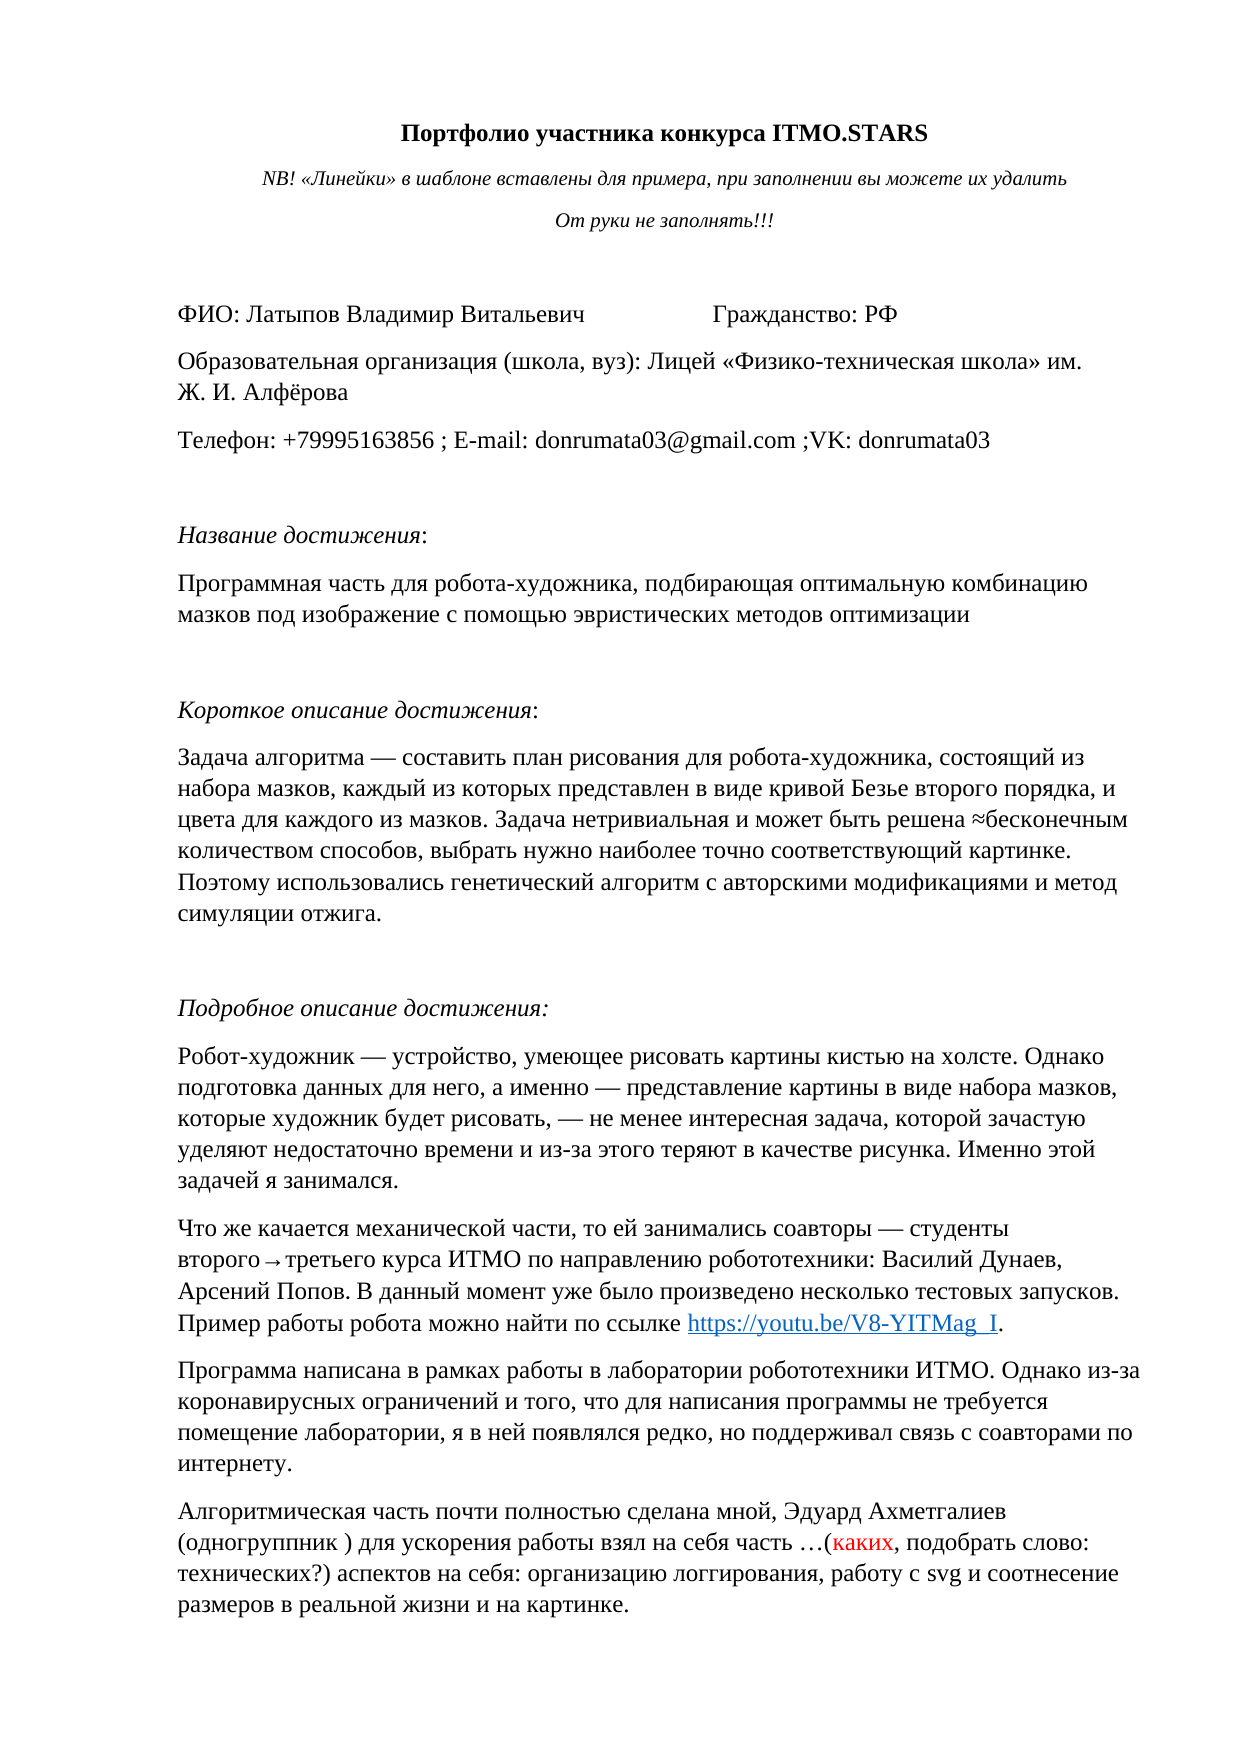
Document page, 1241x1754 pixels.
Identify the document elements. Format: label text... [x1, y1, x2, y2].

text Короткое описание достижения: [177, 695, 1152, 723]
text Программа написана в рамках работы в лаборатории робототехники ИТМО. Однако из-за коронавирусных ограничений и того, что для написания программы не требуется помещение лаборатории, я в ней появлялся редко, но поддерживал связь с соавторами по интернету. [177, 1355, 1152, 1477]
text Программная часть для робота-художника, подбирающая оптимальную комбинацию мазков под изображение с помощью эвристических методов оптимизации [177, 568, 1152, 628]
text Задача алгоритма — составить план рисования для робота-художника, состоящий из набора мазков, каждый из которых представлен в виде кривой Безье второго порядка, и цвета для каждого из мазков. Задача нетривиальная и может быть решена ≈бесконечным количеством способов, выбрать нужно наиболее точно соответствующий картинке. Поэтому использовались генетический алгоритм с авторскими модификациями и метод симуляции отжига. [177, 742, 1152, 926]
text Портфолио участника конкурса ITMO.STARS [177, 118, 1152, 147]
text Телефон: +79995163856 ; E-mail: donrumata03@gmail.com ;VK: donrumata03 [177, 425, 1152, 454]
text ФИО: Латыпов Владимир Витальевич Гражданство: РФ [177, 299, 1152, 327]
text Образовательная организация (школа, вуз): Лицей «Физико-техническая школа» им. Ж. И. Алфёрова [177, 346, 1152, 406]
text От руки не заполнять!!! [177, 208, 1152, 232]
text Подробное описание достижения: [177, 993, 1152, 1022]
text Алгоритмическая часть почти полностью сделана мной, Эдуард Ахметгалиев (одногруппник ) для ускорения работы взял на себя часть …(каких, подобрать слово: технических?) аспектов на себя: организацию логгирования, работу с svg и соотнесение размеров в реальной жизни и на картинке. [177, 1496, 1152, 1618]
text Робот-художник — устройство, умеющее рисовать картины кистью на холсте. Однако подготовка данных для него, а именно — представление картины в виде набора мазков, которые художник будет рисовать, — не менее интересная задача, которой зачастую уделяют недостаточно времени и из-за этого теряют в качестве рисунка. Именно этой задачей я занимался. [177, 1041, 1152, 1194]
text Название достижения: [177, 521, 1152, 549]
text Что же качается механической части, то ей занимались соавторы — студенты второго→третьего курса ИТМО по направлению робототехники: Василий Дунаев, Арсений Попов. В данный момент уже было произведено несколько тестовых запусков. Пример работы робота можно найти по ссылке https://youtu.be/V8-YITMag_I. [177, 1213, 1152, 1336]
text NB! «Линейки» в шаблоне вставлены для примера, при заполнении вы можете их удалить [177, 166, 1152, 190]
